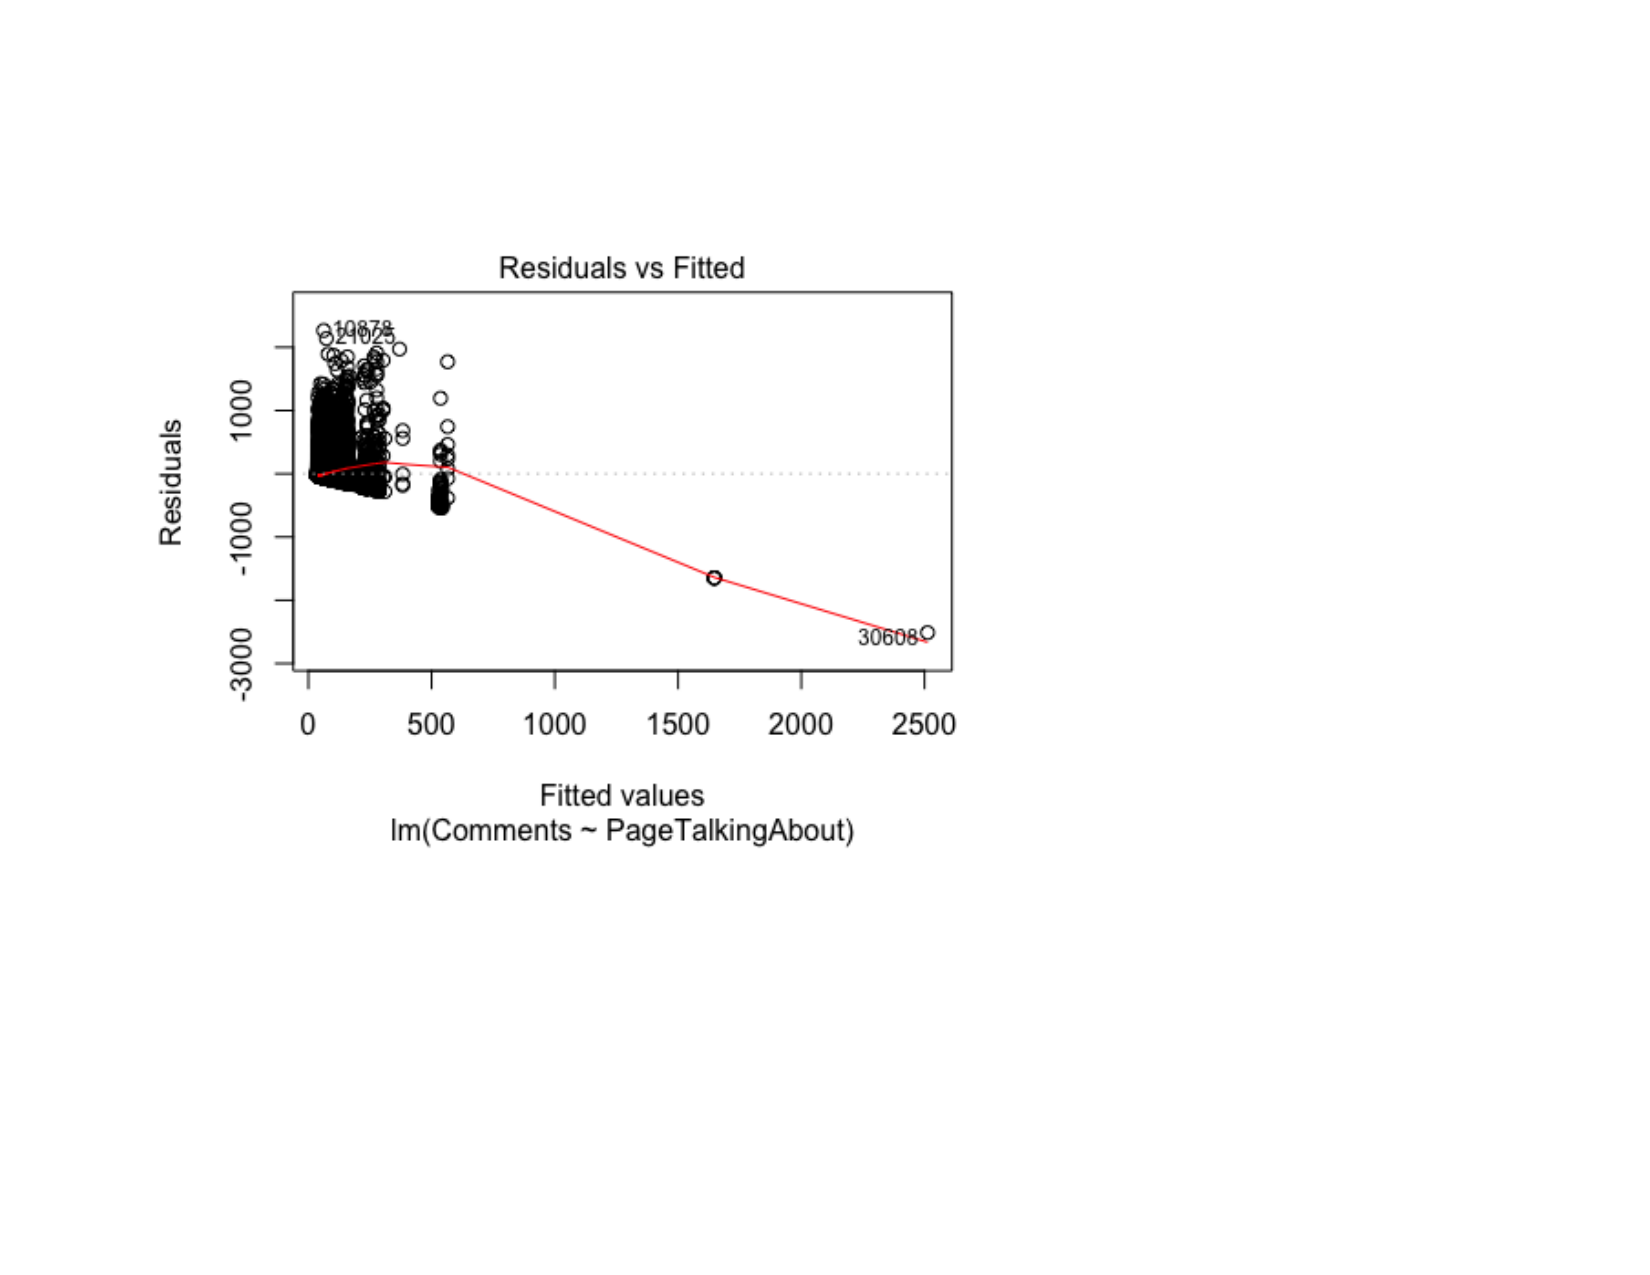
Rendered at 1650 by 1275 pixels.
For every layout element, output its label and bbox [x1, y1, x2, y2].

picture [150, 150, 1025, 850]
